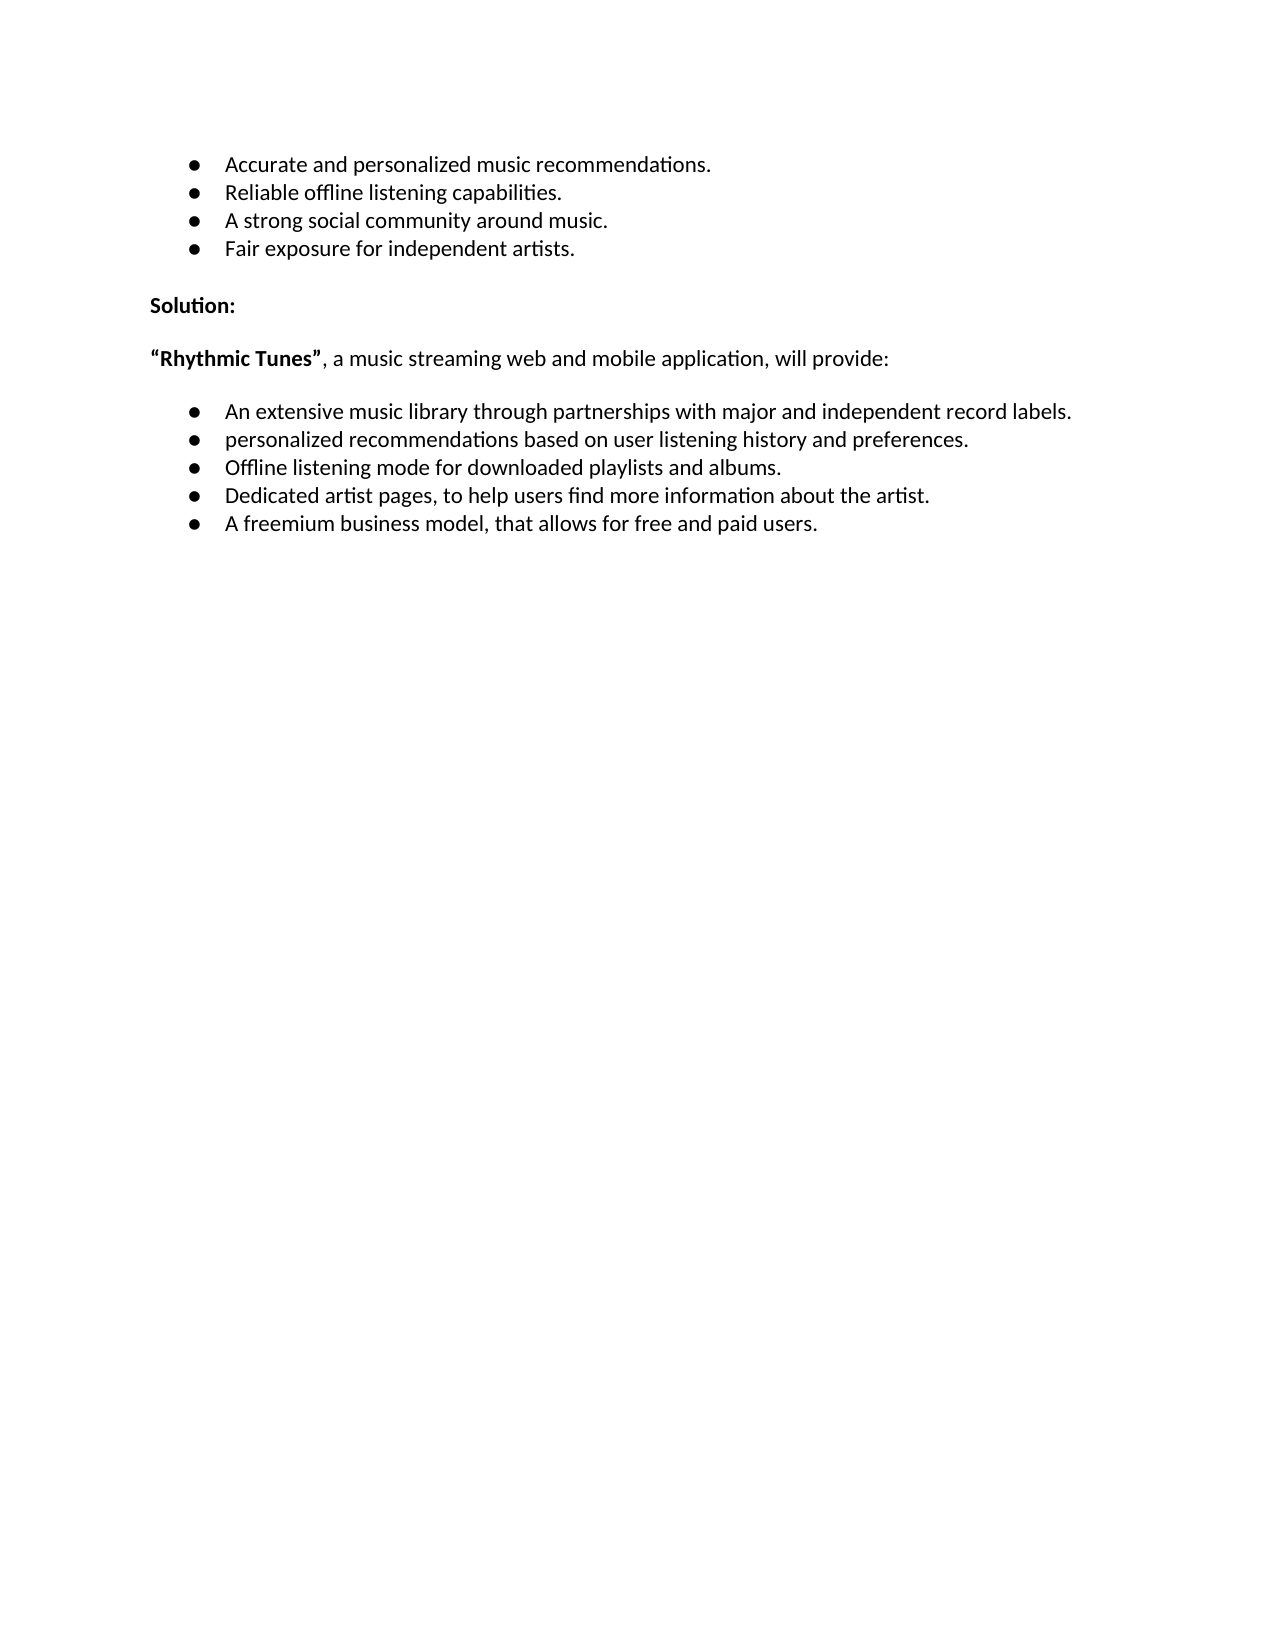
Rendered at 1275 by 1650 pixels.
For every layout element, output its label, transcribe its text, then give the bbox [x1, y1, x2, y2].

list Accurate and personalized music recommendations. [187, 150, 1125, 178]
list Dedicated artist pages, to help users find more information about the artist. [187, 481, 1125, 509]
list A freemium business model, that allows for free and paid users. [187, 509, 1125, 537]
list Reliable offline listening capabilities. [187, 178, 1125, 206]
list A strong social community around music. [187, 206, 1125, 234]
text “Rhythmic Tunes”, a music streaming web and mobile application, will provide: [150, 344, 1125, 372]
list personalized recommendations based on user listening history and preferences. [187, 425, 1125, 453]
list Offline listening mode for downloaded playlists and albums. [187, 453, 1125, 481]
list An extensive music library through partnerships with major and independent record labels. [187, 397, 1125, 425]
list Fair exposure for independent artists. [187, 234, 1125, 262]
subtitle Solution: [150, 291, 1125, 319]
